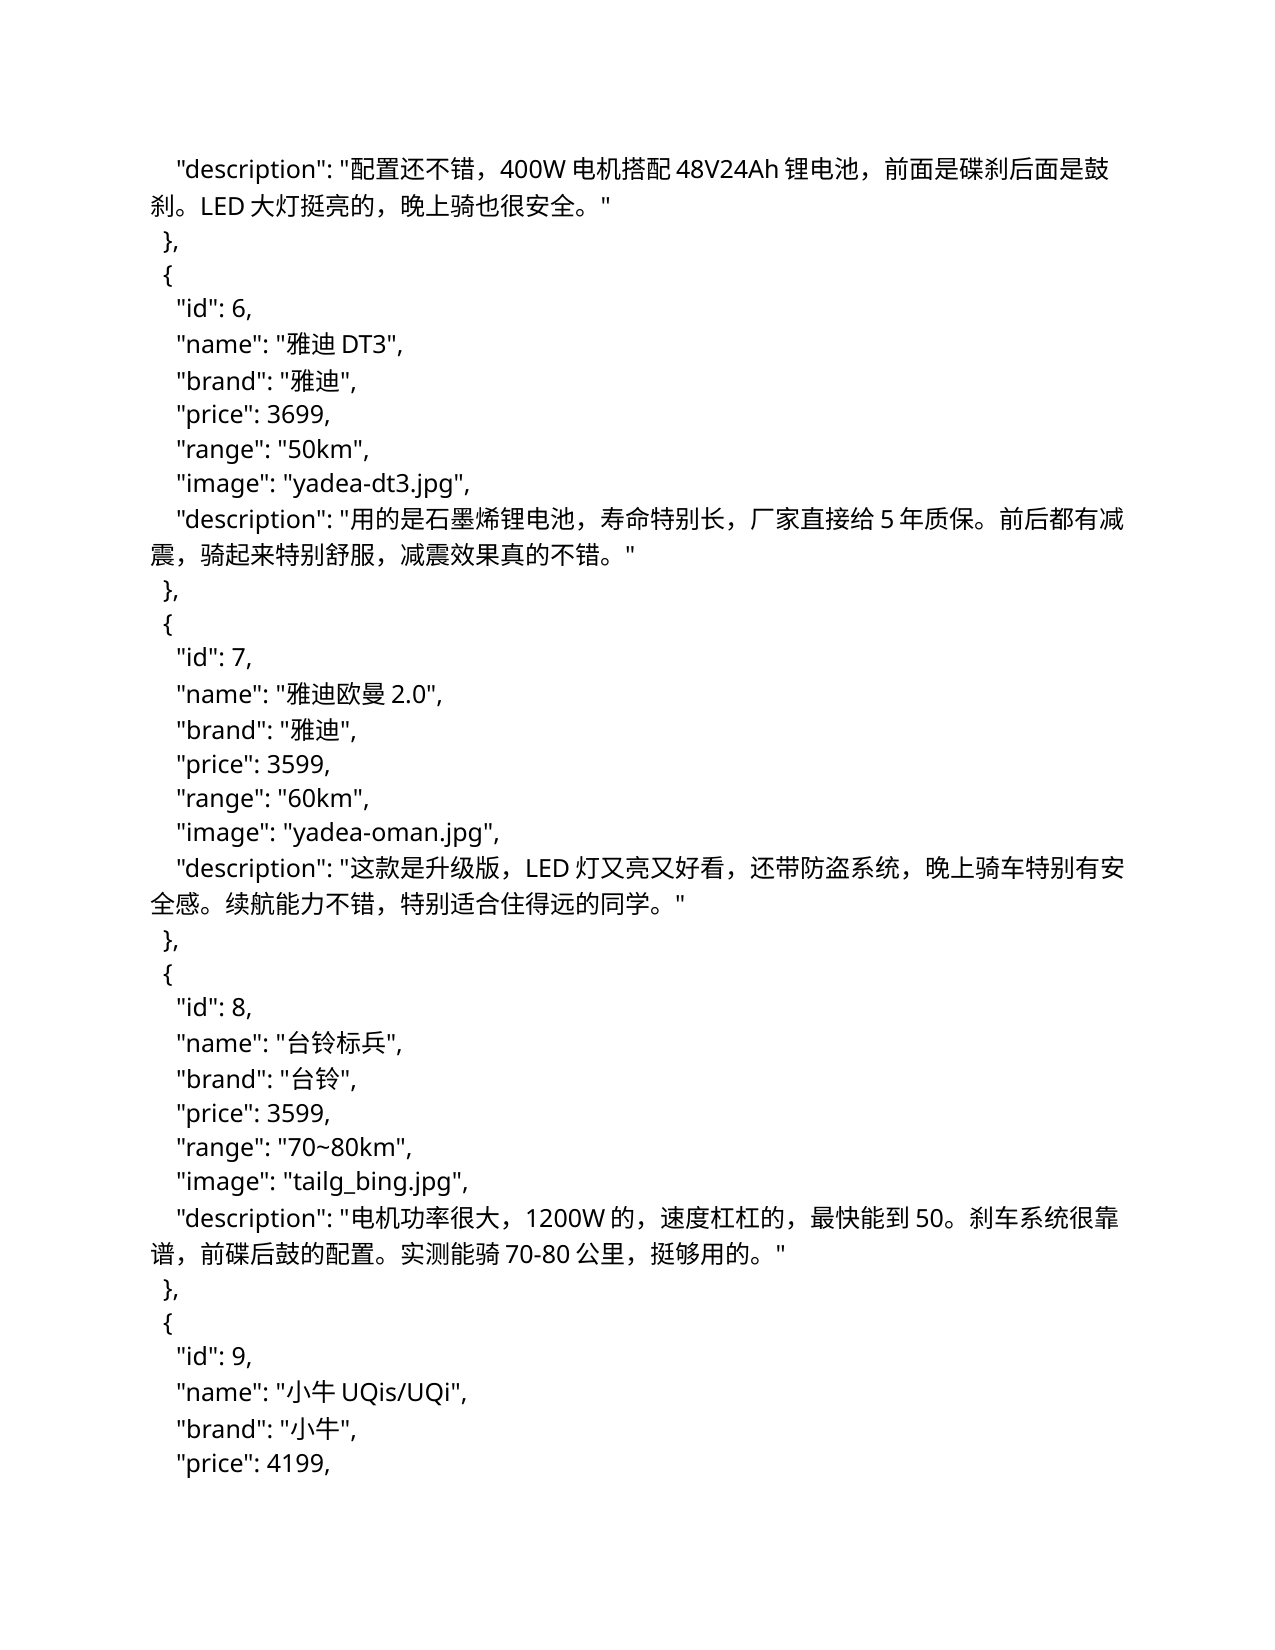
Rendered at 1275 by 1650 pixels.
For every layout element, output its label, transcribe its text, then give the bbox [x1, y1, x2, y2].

text "brand": "台铃", [150, 1060, 1125, 1096]
text }, [150, 222, 1125, 257]
text { [150, 955, 1125, 989]
text "description": "配置还不错，400W电机搭配48V24Ah锂电池，前面是碟刹后面是鼓刹。LED大灯挺亮的，晚上骑也很安全。" [150, 150, 1125, 222]
text "brand": "雅迪", [150, 710, 1125, 747]
text "description": "用的是石墨烯锂电池，寿命特别长，厂家直接给5年质保。前后都有减震，骑起来特别舒服，减震效果真的不错。" [150, 499, 1125, 572]
text "range": "50km", [150, 431, 1125, 465]
text "price": 3599, [150, 1096, 1125, 1130]
text "price": 4199, [150, 1445, 1125, 1479]
text "price": 3699, [150, 397, 1125, 431]
text "range": "70~80km", [150, 1130, 1125, 1164]
text "name": "小牛UQis/UQi", [150, 1373, 1125, 1409]
text }, [150, 1271, 1125, 1305]
text { [150, 1305, 1125, 1339]
text "description": "电机功率很大，1200W的，速度杠杠的，最快能到50。刹车系统很靠谱，前碟后鼓的配置。实测能骑70-80公里，挺够用的。" [150, 1198, 1125, 1271]
text { [150, 257, 1125, 291]
text "range": "60km", [150, 781, 1125, 815]
text "image": "yadea-dt3.jpg", [150, 465, 1125, 499]
text "brand": "雅迪", [150, 361, 1125, 397]
text "image": "tailg_bing.jpg", [150, 1164, 1125, 1198]
text "image": "yadea-oman.jpg", [150, 815, 1125, 849]
text "name": "雅迪DT3", [150, 325, 1125, 361]
text "price": 3599, [150, 747, 1125, 781]
text }, [150, 921, 1125, 955]
text "brand": "小牛", [150, 1409, 1125, 1445]
text "name": "台铃标兵", [150, 1023, 1125, 1060]
text "name": "雅迪欧曼2.0", [150, 674, 1125, 710]
text }, [150, 572, 1125, 606]
text "description": "这款是升级版，LED灯又亮又好看，还带防盗系统，晚上骑车特别有安全感。续航能力不错，特别适合住得远的同学。" [150, 849, 1125, 921]
text "id": 9, [150, 1339, 1125, 1373]
text "id": 6, [150, 291, 1125, 325]
text "id": 7, [150, 640, 1125, 674]
text { [150, 606, 1125, 640]
text "id": 8, [150, 989, 1125, 1023]
